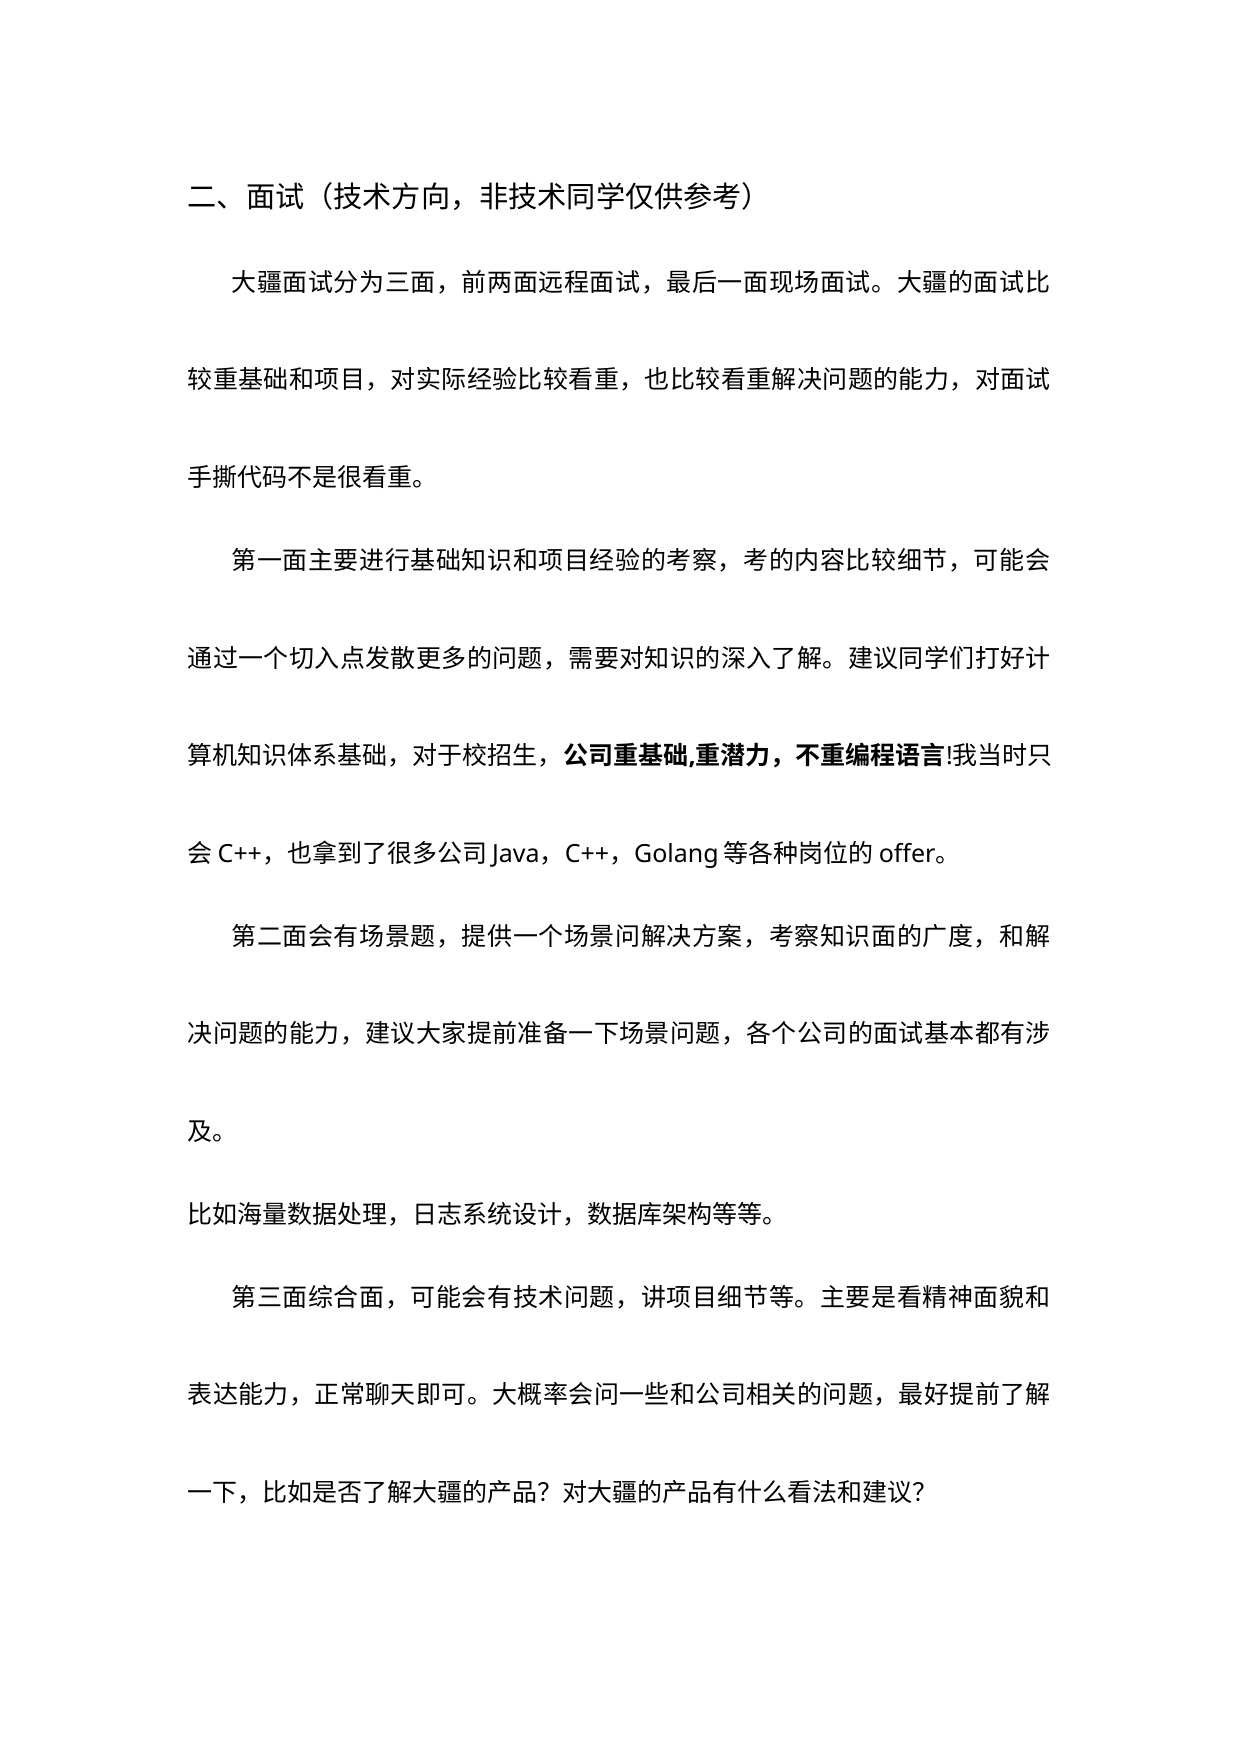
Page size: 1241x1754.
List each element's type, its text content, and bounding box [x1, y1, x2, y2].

text 二、面试（技术方向，非技术同学仅供参考） [187, 162, 1053, 227]
text 第一面主要进行基础知识和项目经验的考察，考的内容比较细节，可能会通过一个切入点发散更多的问题，需要对知识的深入了解。建议同学们打好计算机知识体系基础，对于校招生，公司重基础,重潜力，不重编程语言!我当时只会C++，也拿到了很多公司Java，C++，Golang等各种岗位的offer。 [187, 526, 1053, 884]
text 第三面综合面，可能会有技术问题，讲项目细节等。主要是看精神面貌和表达能力，正常聊天即可。大概率会问一些和公司相关的问题，最好提前了解一下，比如是否了解大疆的产品？对大疆的产品有什么看法和建议？ [187, 1263, 1053, 1523]
text 第二面会有场景题，提供一个场景问解决方案，考察知识面的广度，和解决问题的能力，建议大家提前准备一下场景问题，各个公司的面试基本都有涉及。 [187, 902, 1053, 1162]
text 比如海量数据处理，日志系统设计，数据库架构等等。 [187, 1180, 1053, 1245]
text 大疆面试分为三面，前两面远程面试，最后一面现场面试。大疆的面试比较重基础和项目，对实际经验比较看重，也比较看重解决问题的能力，对面试手撕代码不是很看重。 [187, 248, 1053, 508]
